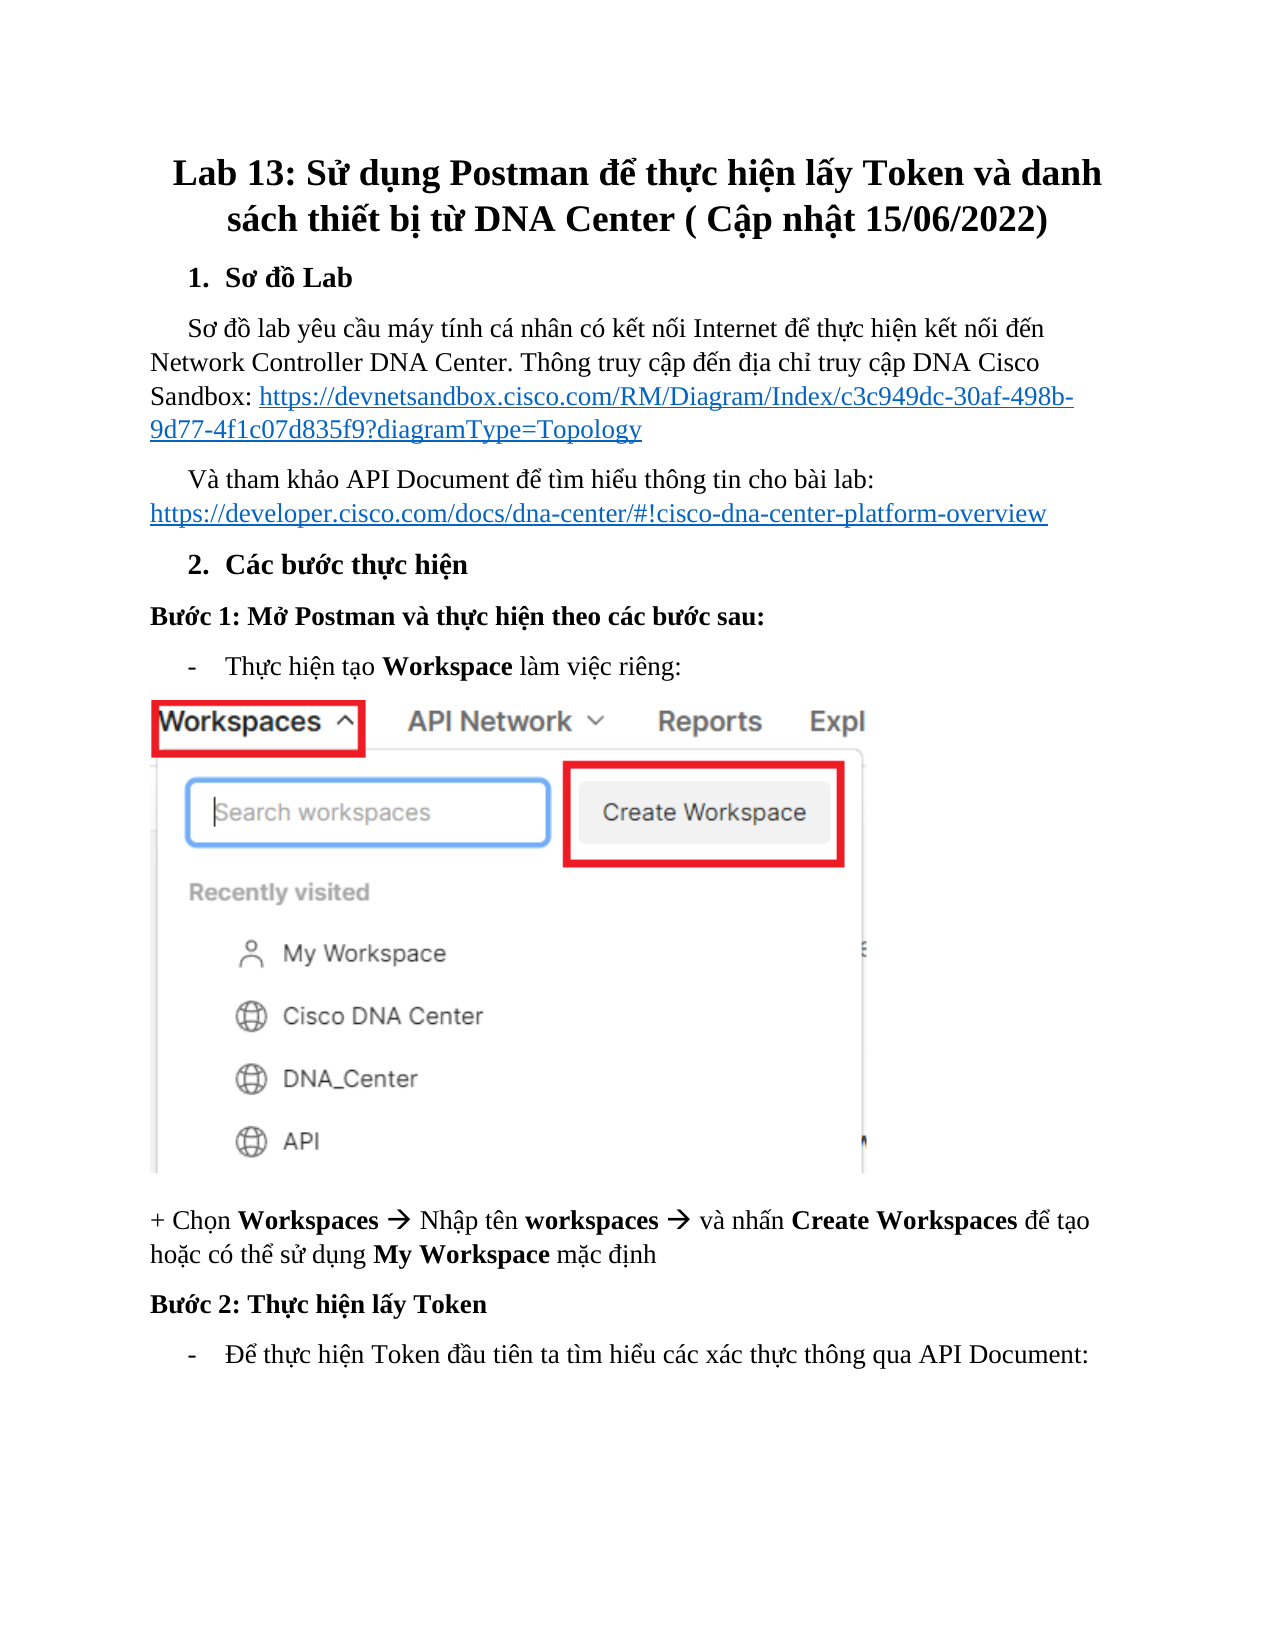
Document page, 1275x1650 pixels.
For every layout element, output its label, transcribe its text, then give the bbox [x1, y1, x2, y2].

text Bước 1: Mở Postman và thực hiện theo các bước sau: [150, 600, 1125, 631]
picture [150, 700, 873, 1186]
list Sơ đồ Lab [187, 260, 1125, 293]
text Lab 13: Sử dụng Postman để thực hiện lấy Token và danh sách thiết bị từ DNA Center ( Cập nhật 15/06/2022) [150, 150, 1125, 240]
text Bước 2: Thực hiện lấy Token [150, 1288, 1125, 1319]
list Để thực hiện Token đầu tiên ta tìm hiểu các xác thực thông qua API Document: [187, 1338, 1125, 1369]
list Các bước thực hiện [187, 547, 1125, 581]
text + Chọn Workspaces Nhập tên workspaces và nhấn Create Workspaces để tạo hoặc có thể sử dụng My Workspace mặc định [150, 1204, 1125, 1269]
text Và tham khảo API Document để tìm hiểu thông tin cho bài lab: https://developer.cisco.com/docs/dna-center/#!cisco-dna-center-platform-overview [150, 463, 1125, 528]
list Thực hiện tạo Workspace làm việc riêng: [187, 650, 1125, 681]
text Sơ đồ lab yêu cầu máy tính cá nhân có kết nối Internet để thực hiện kết nối đến Network Controller DNA Center. Thông truy cập đến địa chỉ truy cập DNA Cisco Sandbox: https://devnetsandbox.cisco.com/RM/Diagram/Index/c3c949dc-30af-498b-9d77-4f1c07d835f9?diagramType=Topology [150, 313, 1125, 444]
